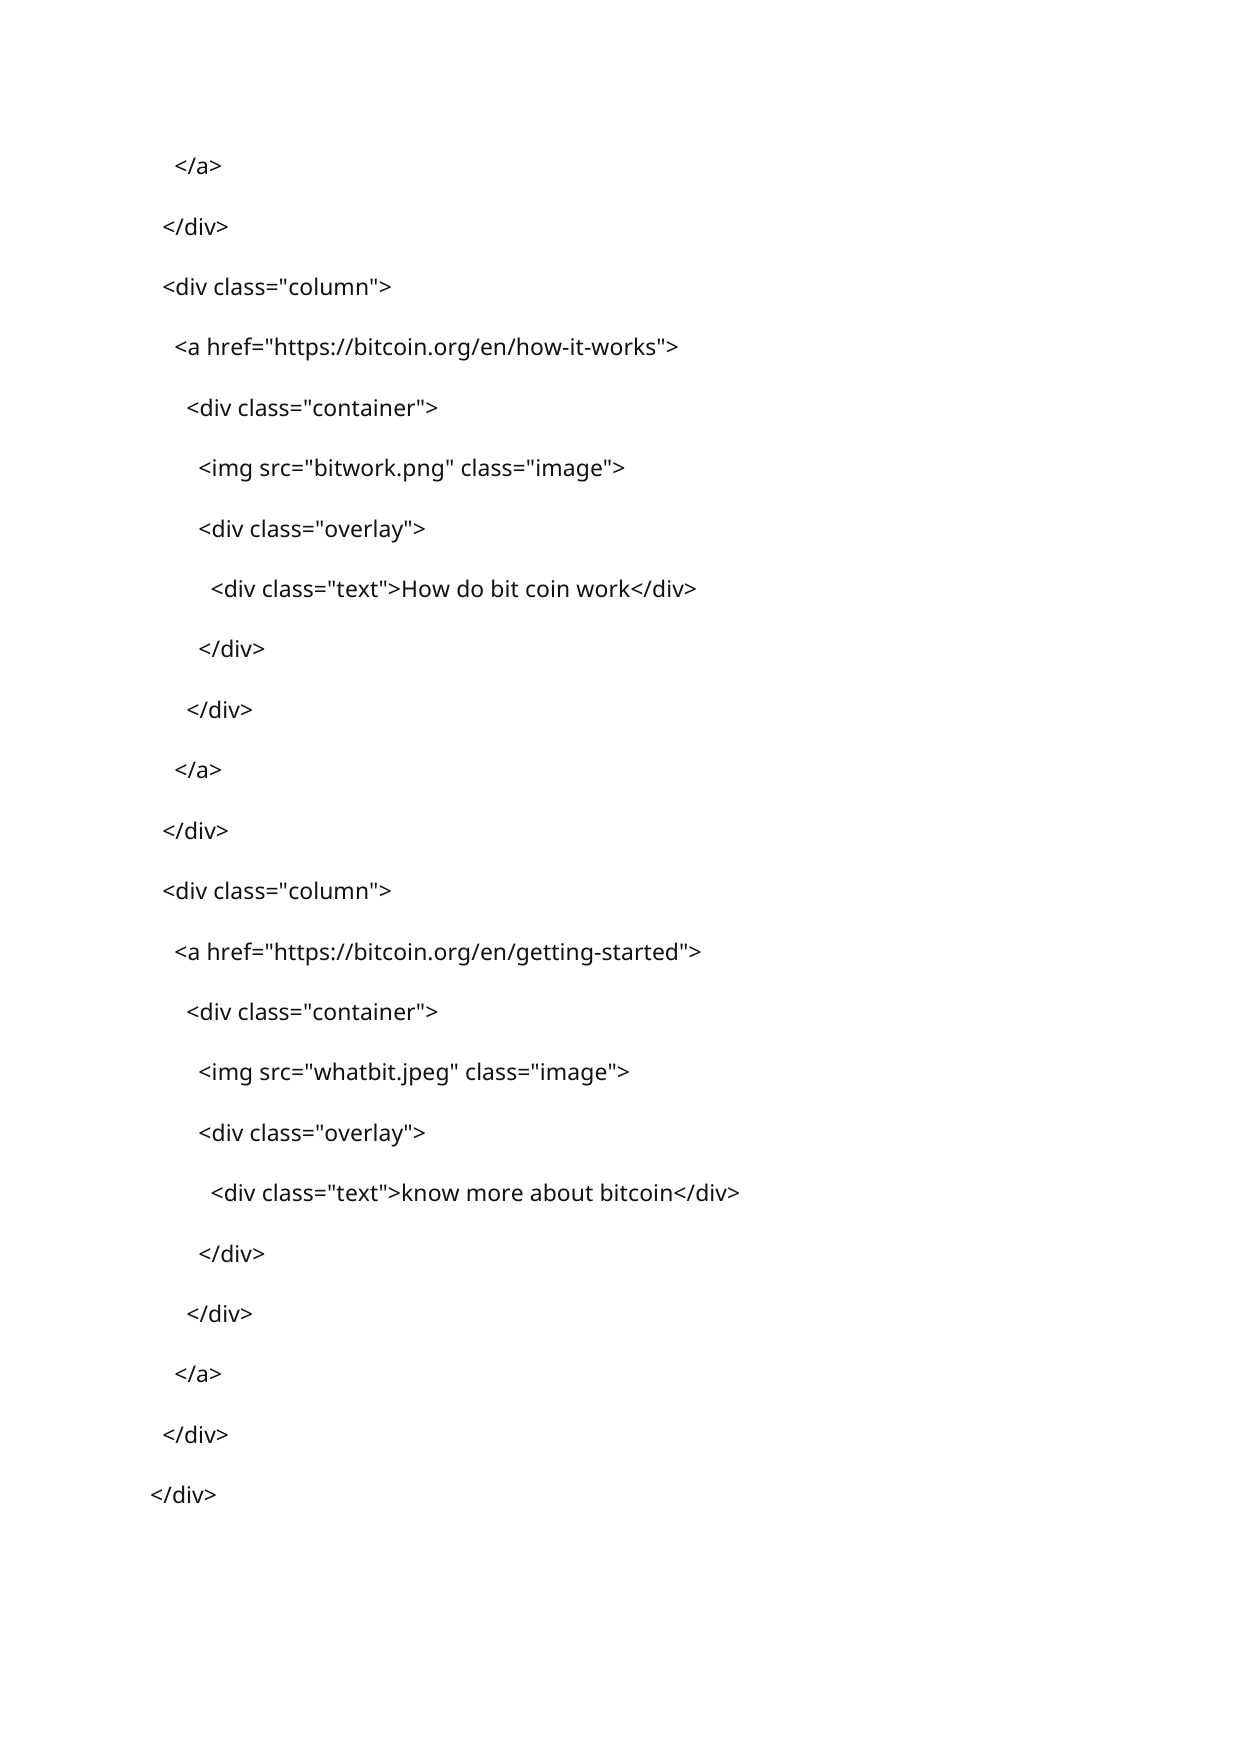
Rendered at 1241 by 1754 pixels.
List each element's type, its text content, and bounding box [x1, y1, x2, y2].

text </a> [150, 754, 1090, 785]
text </div> [150, 814, 1090, 846]
text </div> [150, 633, 1090, 664]
text <img src="bitwork.png" class="image"> [150, 452, 1090, 483]
text <div class="column"> [150, 875, 1090, 906]
text </div> [150, 694, 1090, 725]
text </div> [150, 1298, 1090, 1329]
text </div> [150, 1237, 1090, 1269]
text <a href="https://bitcoin.org/en/getting-started"> [150, 935, 1090, 967]
text <div class="overlay"> [150, 1117, 1090, 1148]
text </div> [150, 1419, 1090, 1450]
text <div class="container"> [150, 996, 1090, 1027]
text </a> [150, 150, 1090, 181]
text <div class="text">know more about bitcoin</div> [150, 1177, 1090, 1208]
text </div> [150, 210, 1090, 242]
text <a href="https://bitcoin.org/en/how-it-works"> [150, 331, 1090, 362]
text </div> [150, 1479, 1090, 1510]
text <div class="column"> [150, 271, 1090, 302]
text <div class="overlay"> [150, 512, 1090, 544]
text </a> [150, 1358, 1090, 1389]
text <img src="whatbit.jpeg" class="image"> [150, 1056, 1090, 1087]
text <div class="text">How do bit coin work</div> [150, 573, 1090, 604]
text <div class="container"> [150, 392, 1090, 423]
